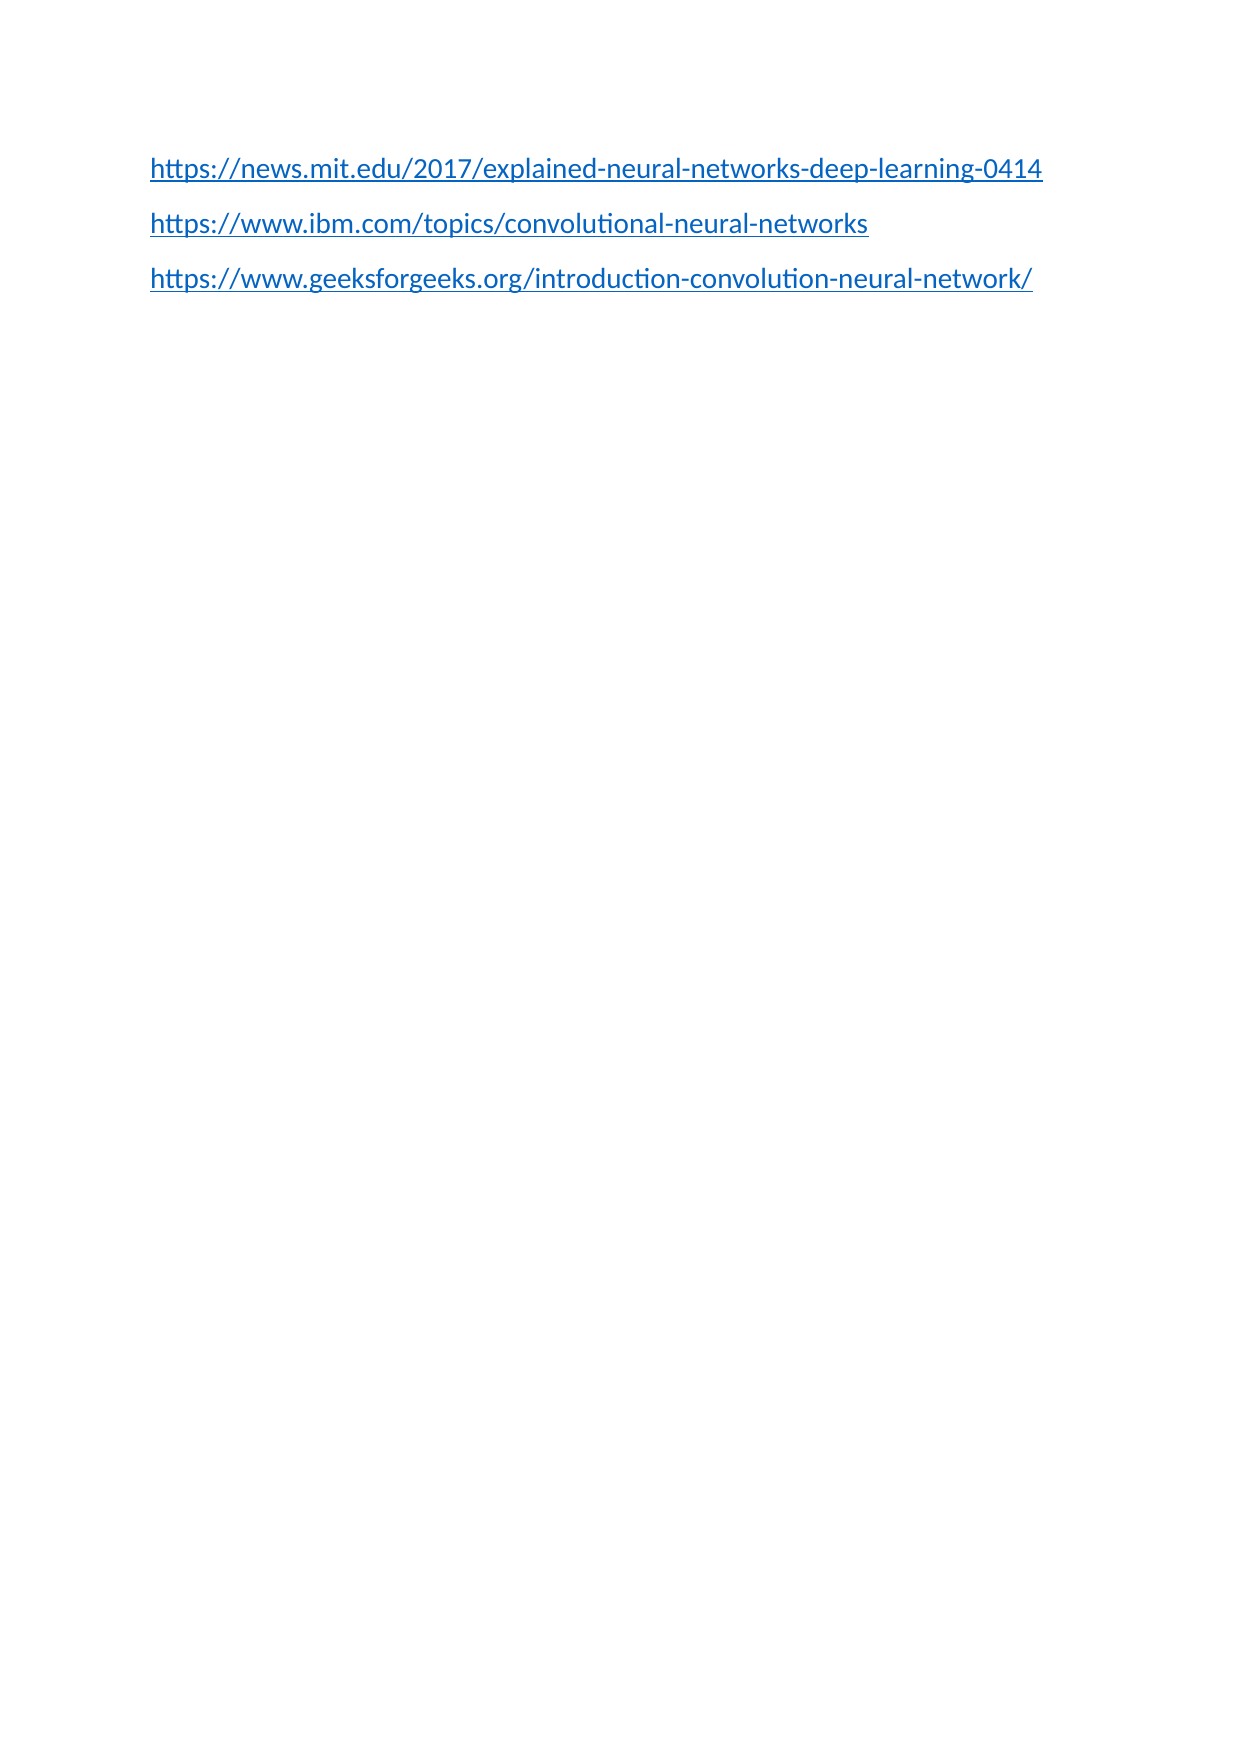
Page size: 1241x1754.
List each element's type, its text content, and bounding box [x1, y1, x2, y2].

text https://www.geeksforgeeks.org/introduction-convolution-neural-network/ [150, 260, 1090, 296]
text https://news.mit.edu/2017/explained-neural-networks-deep-learning-0414 [150, 150, 1090, 186]
text https://www.ibm.com/topics/convolutional-neural-networks [150, 205, 1090, 241]
